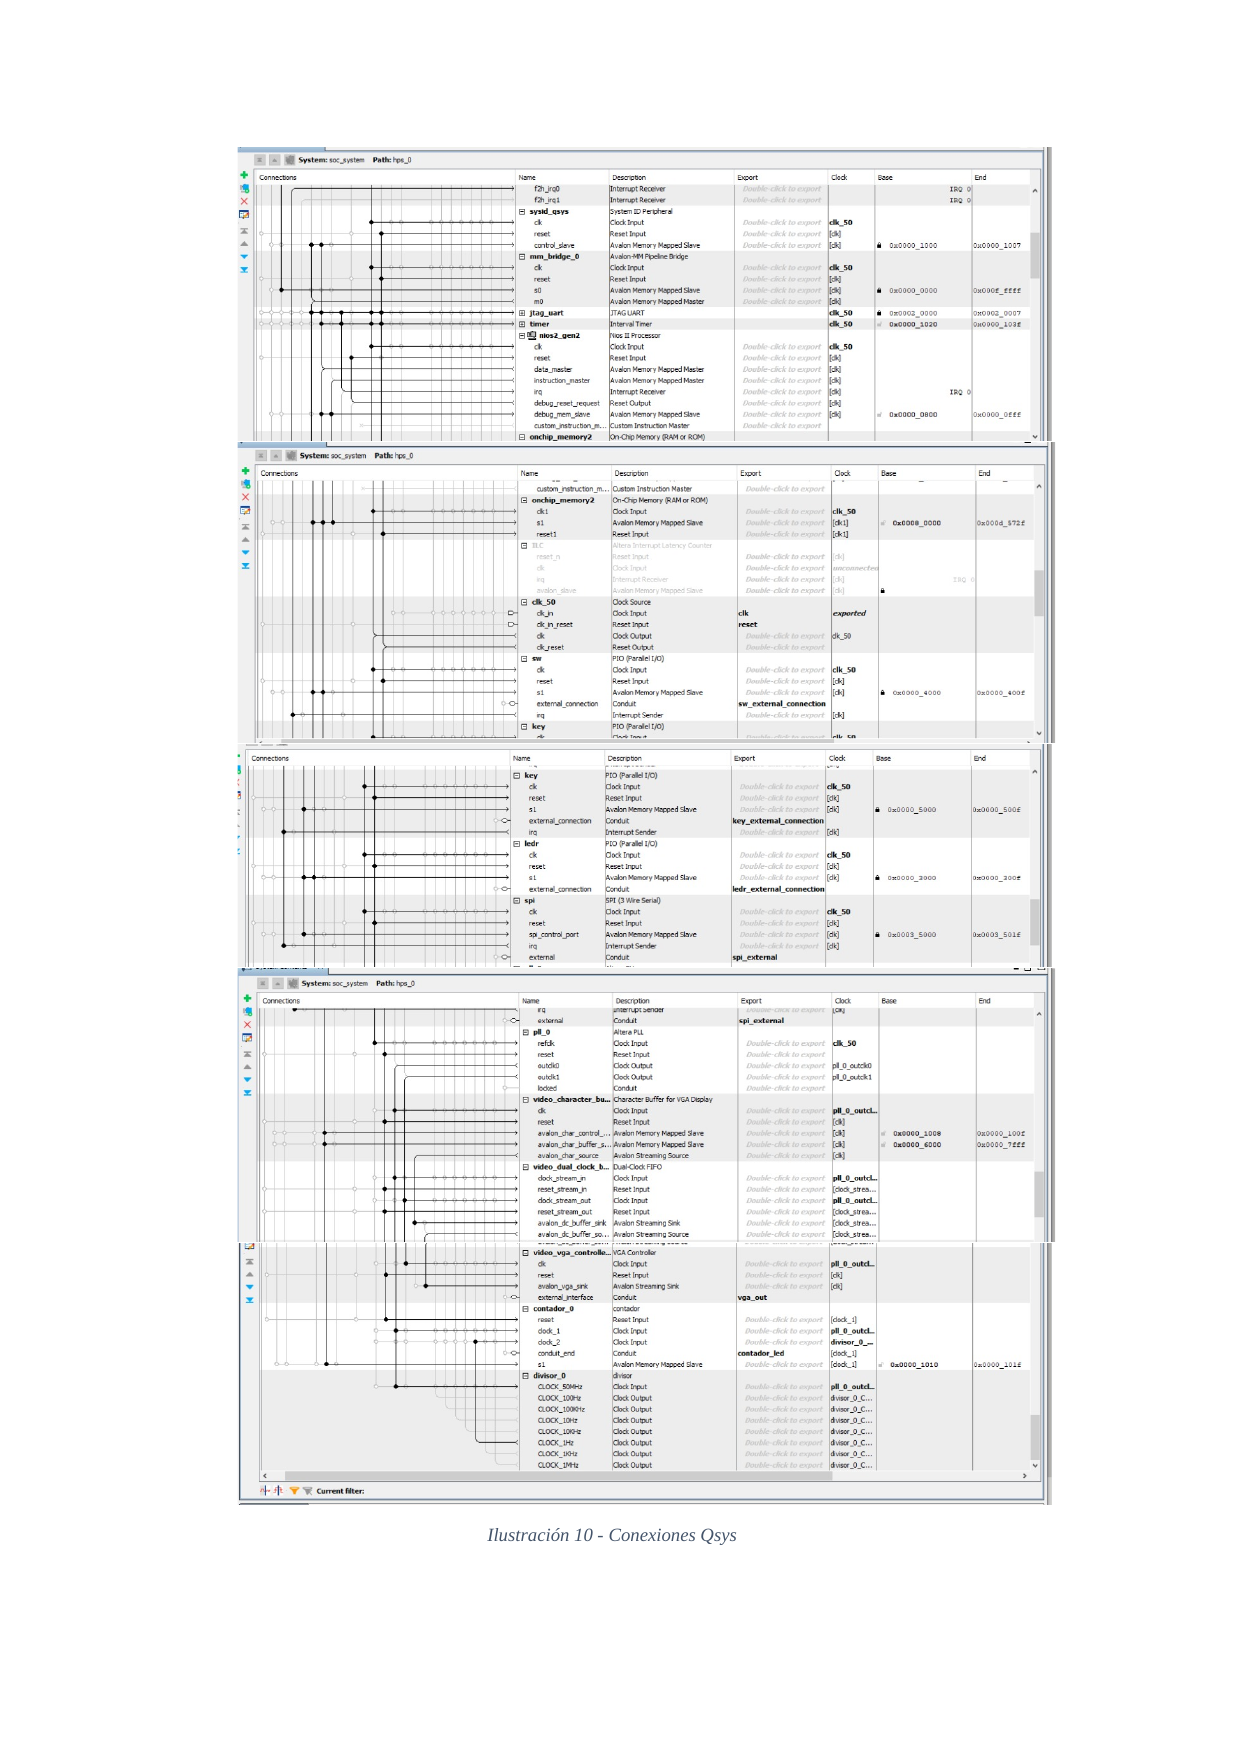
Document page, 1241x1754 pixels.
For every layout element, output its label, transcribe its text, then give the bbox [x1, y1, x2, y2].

picture [237, 1243, 1052, 1505]
picture [237, 968, 1055, 1242]
picture [237, 442, 1055, 743]
picture [237, 147, 1052, 441]
picture [237, 744, 1052, 967]
